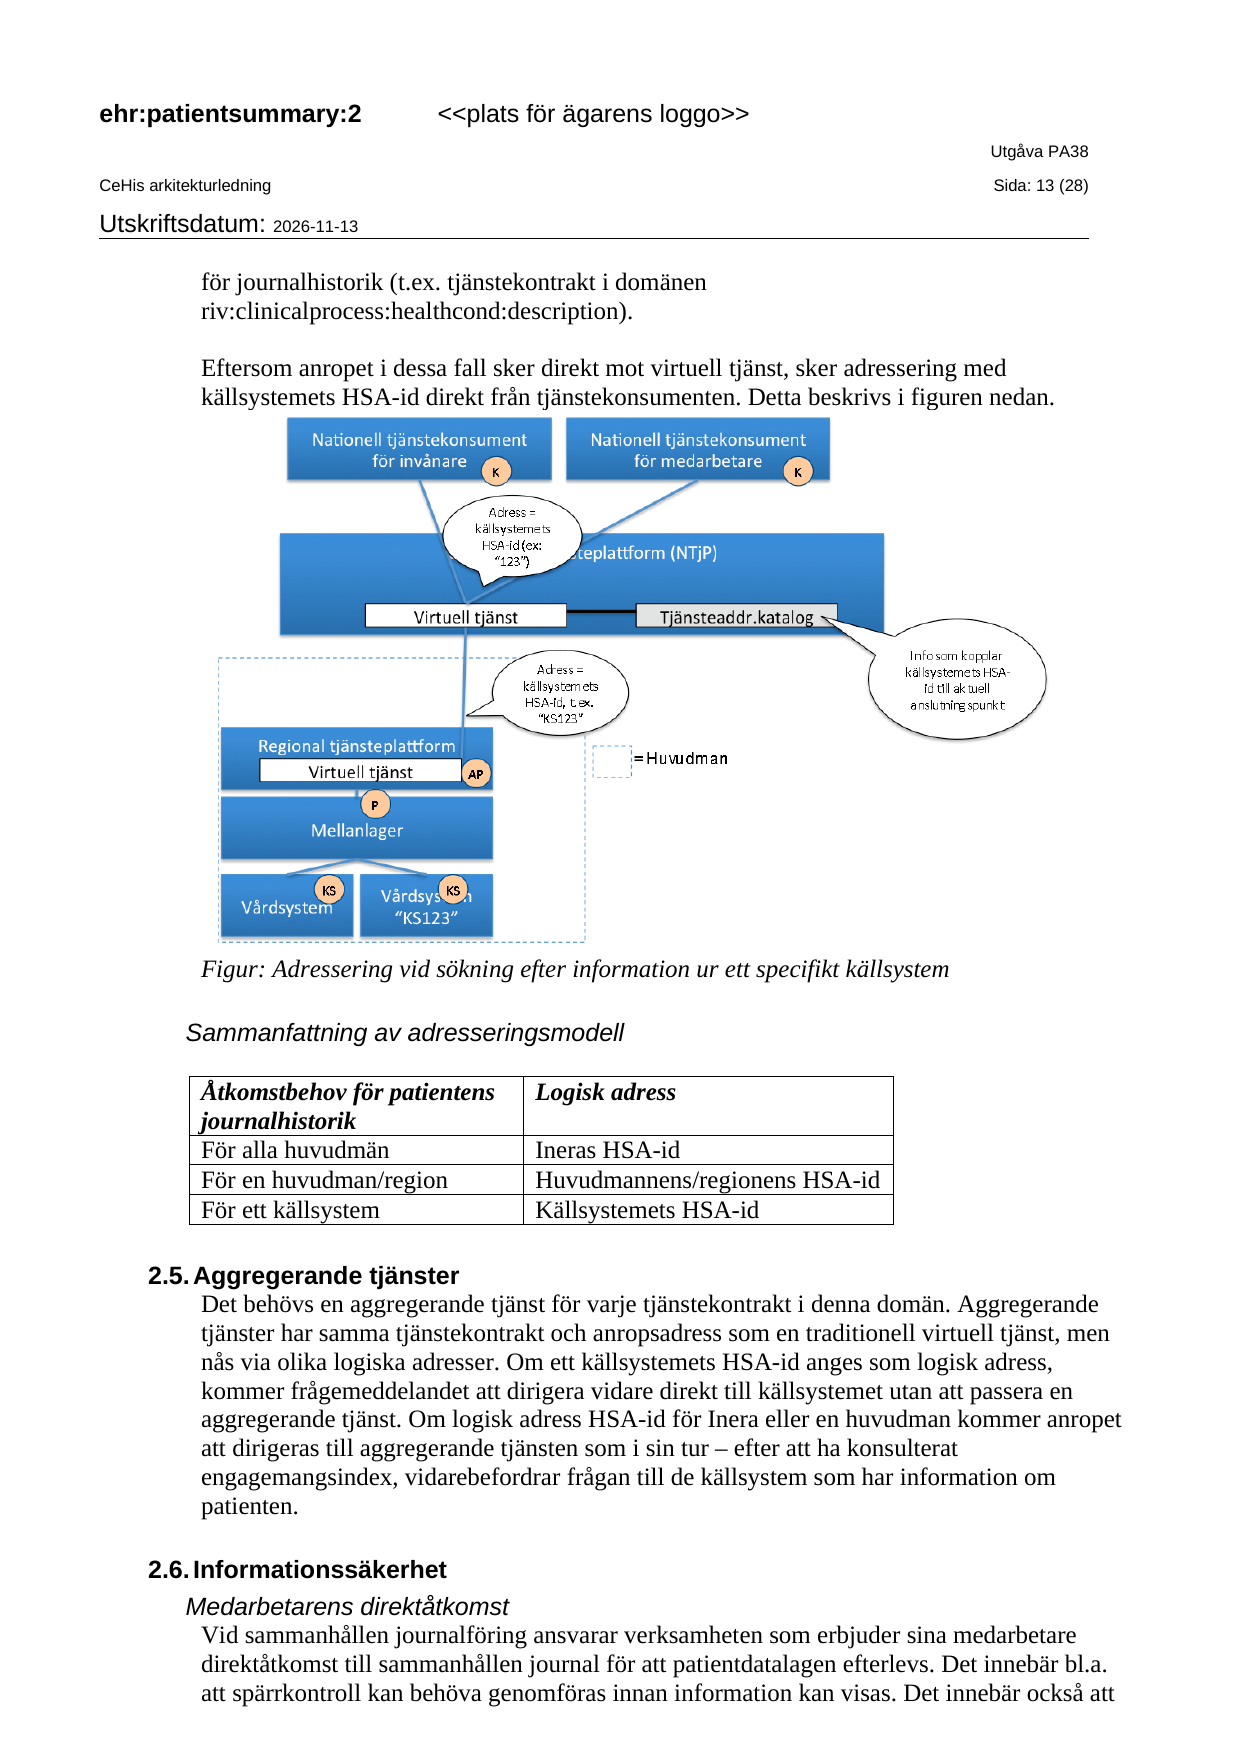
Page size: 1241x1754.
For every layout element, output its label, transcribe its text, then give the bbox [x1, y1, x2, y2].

table_cell Källsystemets HSA-id [524, 1195, 893, 1224]
table_header Logisk adress [524, 1077, 893, 1134]
picture [200, 410, 1055, 954]
text Sammanfattning av adresseringsmodell [185, 1018, 1128, 1047]
text Figur: Adressering vid sökning efter information ur ett specifikt källsystem [201, 954, 1115, 982]
text Eftersom anropet i dessa fall sker direkt mot virtuell tjänst, sker adressering med källsystemets HSA-id direkt från tjänstekonsumenten. Detta beskrivs i figuren nedan. [201, 353, 1128, 411]
table_cell Ineras HSA-id [524, 1136, 893, 1164]
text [201, 1620, 1115, 1706]
table_header Åtkomstbehov för patientens journalhistorik [190, 1077, 523, 1134]
table_cell För en huvudman/region [190, 1165, 523, 1194]
text Medarbetarens direktåtkomst [185, 1591, 1128, 1620]
table_cell För alla huvudmän [190, 1136, 523, 1164]
table_cell För ett källsystem [190, 1195, 523, 1224]
text Aggregerande tjänster [148, 1261, 1128, 1289]
table_cell Huvudmannens/regionens HSA-id [524, 1165, 893, 1194]
text Informationssäkerhet [148, 1556, 1128, 1584]
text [201, 267, 1115, 324]
text Det behövs en aggregerande tjänst för varje tjänstekontrakt i denna domän. Aggregerande tjänster har samma tjänstekontrakt och anropsadress som en traditionell virtuell tjänst, men nås via olika logiska adresser. Om ett källsystemets HSA-id anges som logisk adress, kommer frågemeddelandet att dirigera vidare direkt till källsystemet utan att passera en aggregerande tjänst. Om logisk adress HSA-id för Inera eller en huvudman kommer anropet att dirigeras till aggregerande tjänsten som i sin tur – efter att ha konsulterat engagemangsindex, vidarebefordrar frågan till de källsystem som har information om patienten. [201, 1289, 1128, 1519]
